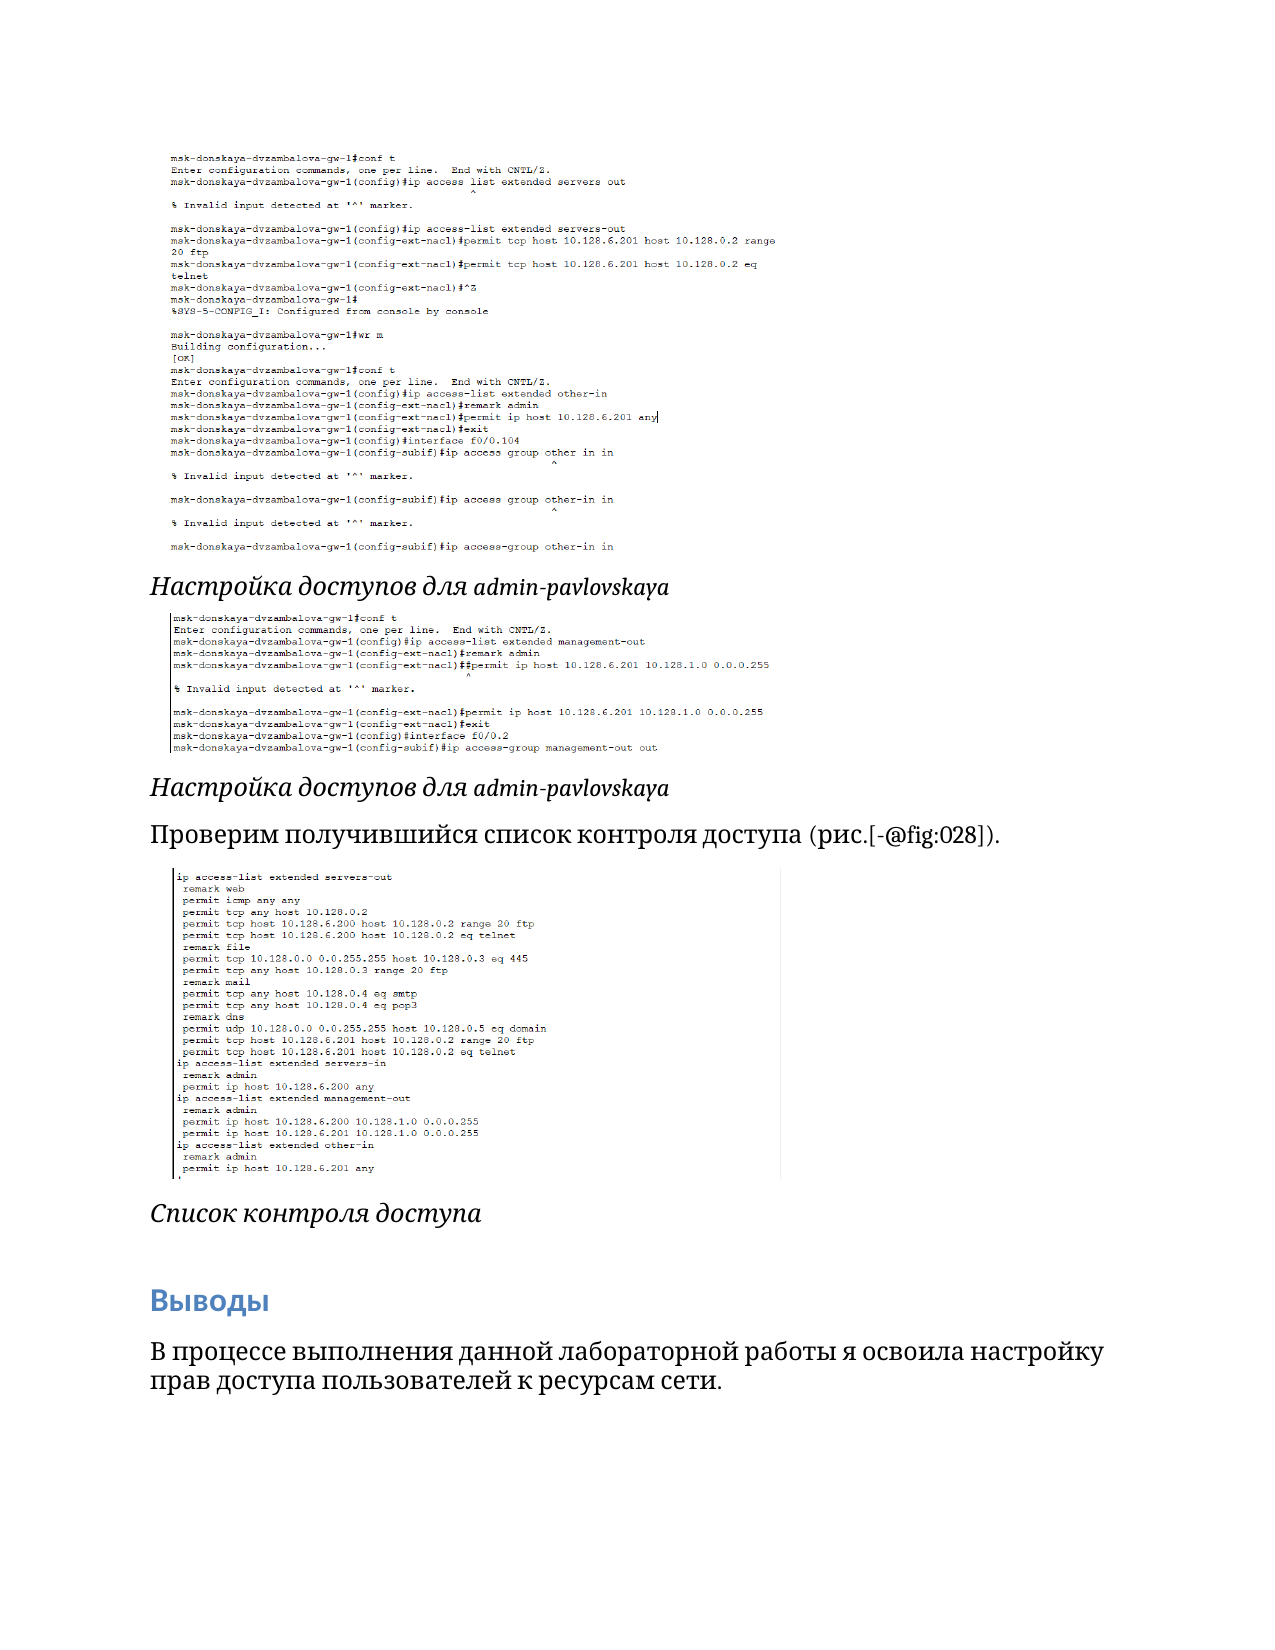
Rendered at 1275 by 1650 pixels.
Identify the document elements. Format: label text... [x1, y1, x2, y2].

text Проверим получившийся список контроля доступа (рис.[-@fig:028]). [150, 821, 1125, 850]
text Настройка доступов для admin-pavlovskaya [150, 774, 1125, 802]
text Список контроля доступа [150, 1200, 1125, 1228]
picture [168, 150, 782, 552]
picture [168, 613, 782, 753]
text Настройка доступов для admin-pavlovskaya [150, 573, 1125, 601]
subtitle Выводы [150, 1278, 1125, 1319]
picture [168, 868, 782, 1179]
text В процессе выполнения данной лабораторной работы я освоила настройку прав доступа пользователей к ресурсам сети. [150, 1338, 1125, 1396]
